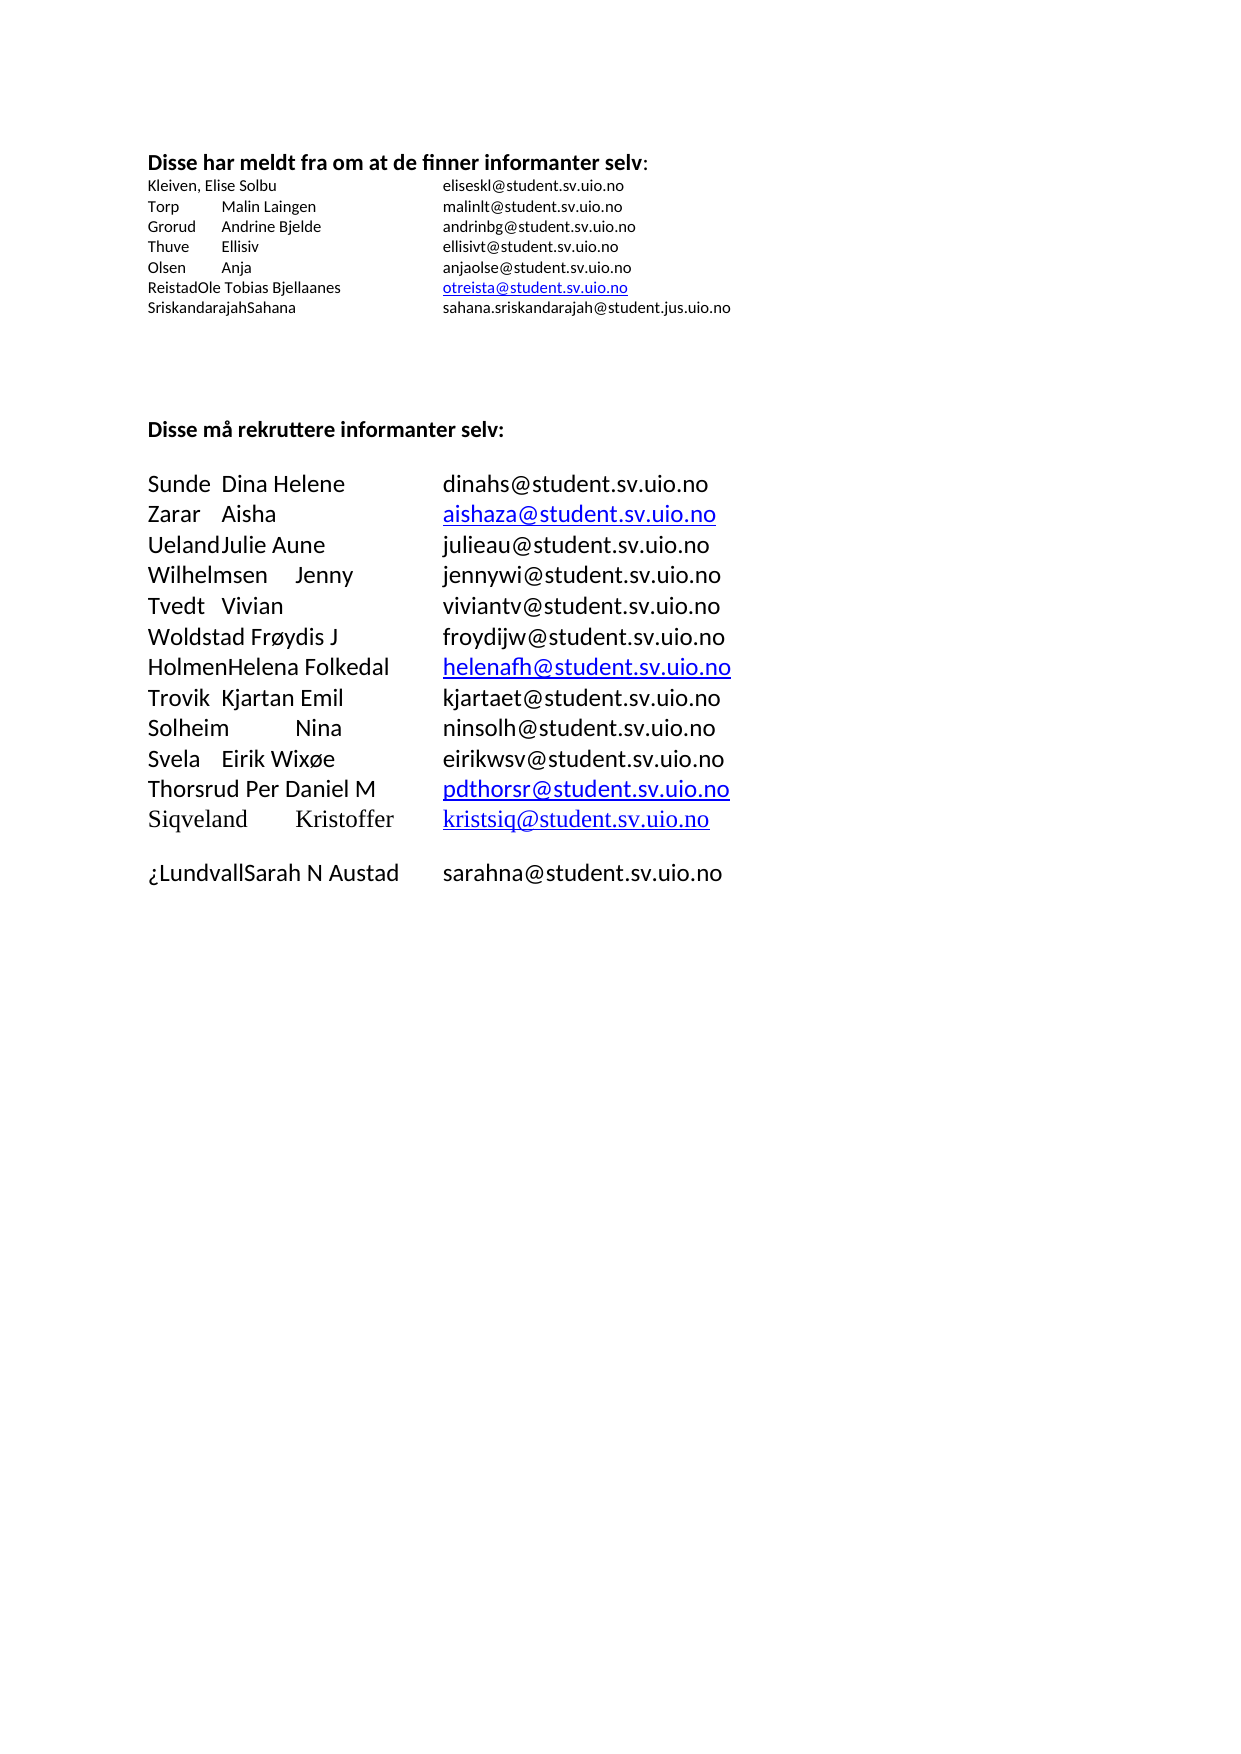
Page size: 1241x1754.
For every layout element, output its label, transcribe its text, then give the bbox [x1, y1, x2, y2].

text ¿LundvallSarah N Austad sarahna@student.sv.uio.no [148, 858, 1093, 888]
text Woldstad Frøydis J froydijw@student.sv.uio.no [148, 621, 1093, 651]
text Zarar Aisha aishaza@student.sv.uio.no [148, 498, 1093, 529]
text Thuve Ellisiv ellisivt@student.sv.uio.no [148, 237, 1093, 257]
text Disse har meldt fra om at de finner informanter selv: [148, 148, 1093, 176]
text Solheim Nina ninsolh@student.sv.uio.no [148, 712, 1093, 743]
text Disse må rekruttere informanter selv: [148, 415, 1093, 443]
text HolmenHelena Folkedal helenafh@student.sv.uio.no [148, 651, 1093, 682]
text SriskandarajahSahana sahana.sriskandarajah@student.jus.uio.no [148, 297, 1093, 318]
text Kleiven, Elise Solbu eliseskl@student.sv.uio.no [148, 176, 1093, 196]
text Wilhelmsen Jenny jennywi@student.sv.uio.no [148, 559, 1093, 590]
text Sunde Dina Helene dinahs@student.sv.uio.no [148, 468, 1093, 498]
text Olsen Anja anjaolse@student.sv.uio.no [148, 257, 1093, 277]
text ReistadOle Tobias Bjellaanes otreista@student.sv.uio.no [148, 277, 1093, 297]
text Tvedt Vivian viviantv@student.sv.uio.no [148, 590, 1093, 621]
text Thorsrud Per Daniel M pdthorsr@student.sv.uio.no [148, 773, 1093, 804]
text Grorud Andrine Bjelde andrinbg@student.sv.uio.no [148, 216, 1093, 237]
text Svela Eirik Wixøe eirikwsv@student.sv.uio.no [148, 743, 1093, 773]
text Trovik Kjartan Emil kjartaet@student.sv.uio.no [148, 682, 1093, 712]
text Siqveland Kristoffer kristsiq@student.sv.uio.no [148, 804, 1093, 832]
text Ueland Julie Aune julieau@student.sv.uio.no [148, 529, 1093, 559]
text Torp Malin Laingen malinlt@student.sv.uio.no [148, 196, 1093, 216]
